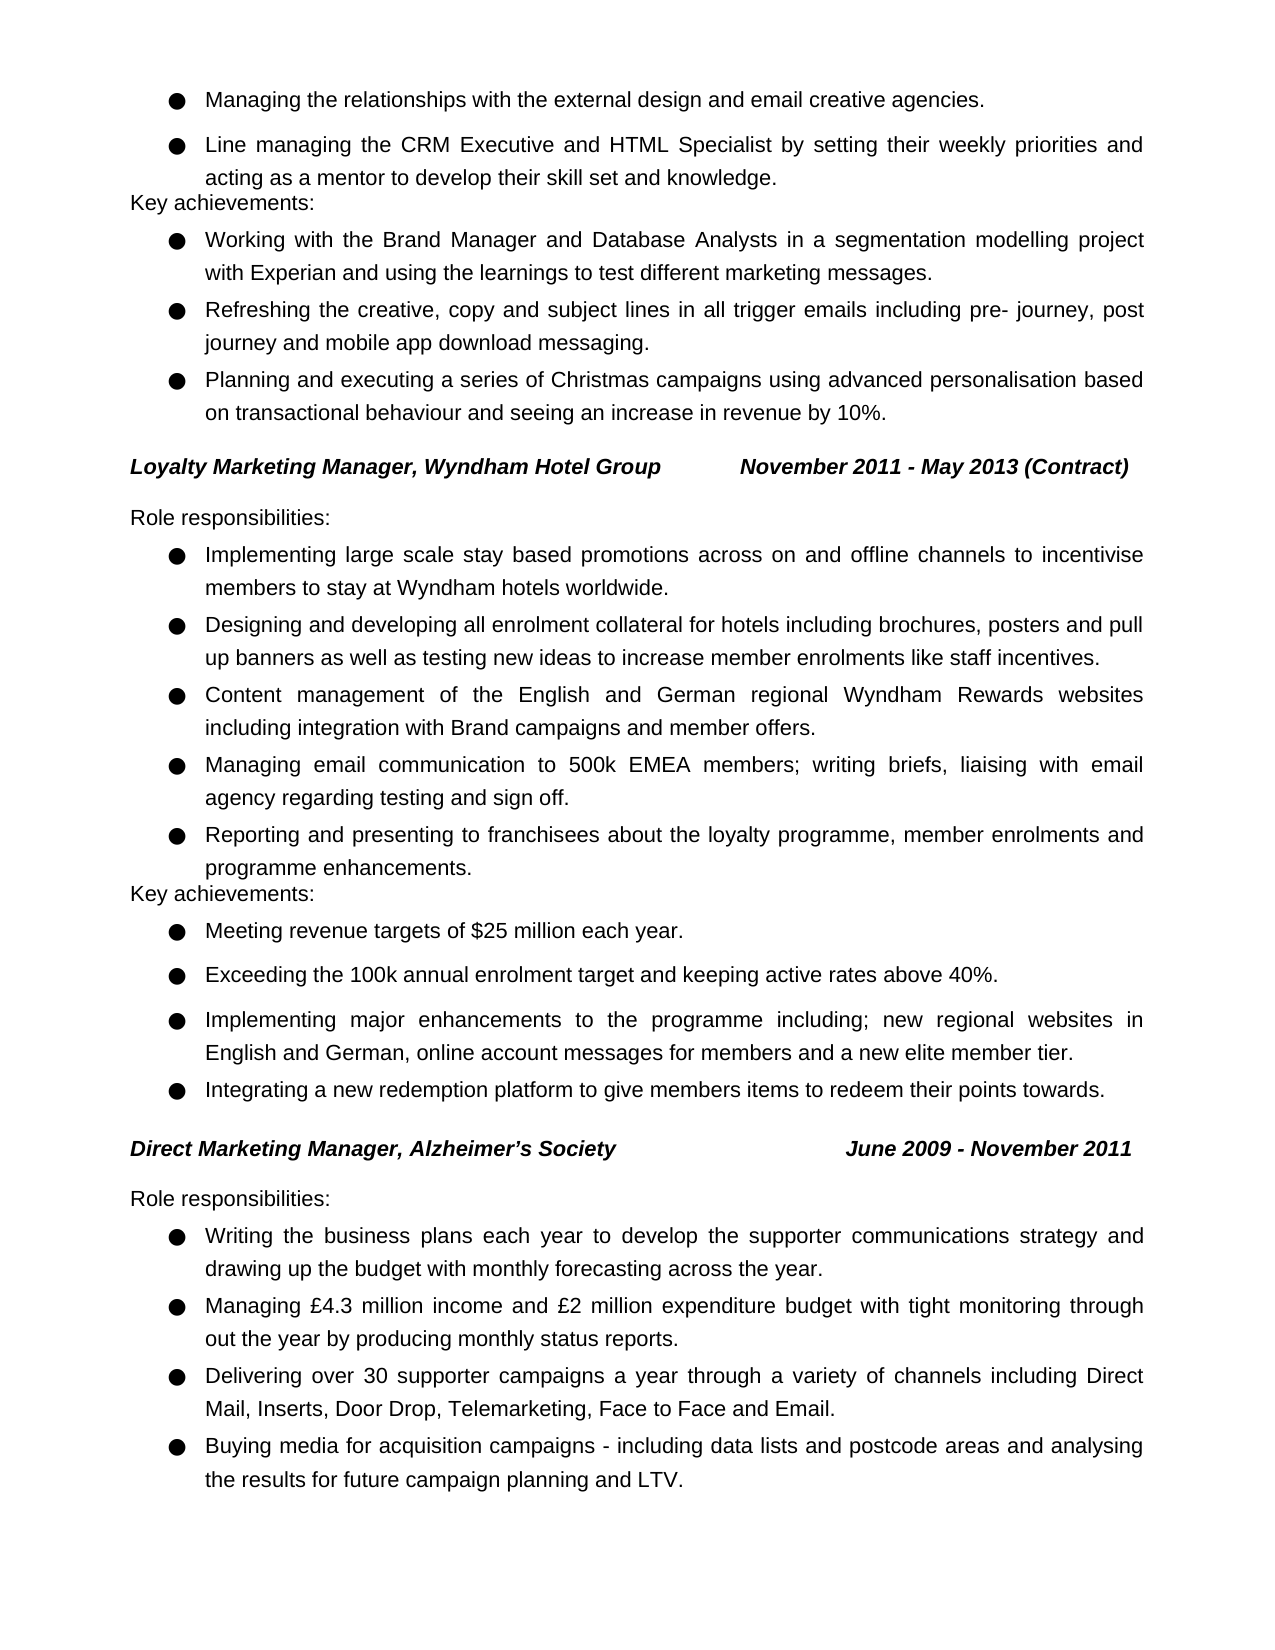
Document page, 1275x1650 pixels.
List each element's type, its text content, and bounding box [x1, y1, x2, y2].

list Meeting revenue targets of $25 million each year. [167, 906, 1145, 951]
text Key achievements: [130, 190, 1145, 215]
list Implementing large scale stay based promotions across on and offline channels to incentivise members to stay at Wyndham hotels worldwide. [167, 530, 1145, 600]
list Managing £4.3 million income and £2 million expenditure budget with tight monitoring through out the year by producing monthly status reports. [167, 1281, 1145, 1351]
list Designing and developing all enrolment collateral for hotels including brochures, posters and pull up banners as well as testing new ideas to increase member enrolments like staff incentives. [167, 600, 1145, 670]
text Direct Marketing Manager, Alzheimer’s Society June 2009 - November 2011 [130, 1136, 1145, 1161]
text Loyalty Marketing Manager, Wyndham Hotel Group November 2011 - May 2013 (Contract) [130, 454, 1145, 479]
list Planning and executing a series of Christmas campaigns using advanced personalisation based on transactional behaviour and seeing an increase in revenue by 10%. [167, 355, 1145, 426]
text Key achievements: [130, 880, 1145, 906]
list Managing email communication to 500k EMEA members; writing briefs, liaising with email agency regarding testing and sign off. [167, 740, 1145, 810]
list Delivering over 30 supporter campaigns a year through a variety of channels including Direct Mail, Inserts, Door Drop, Telemarketing, Face to Face and Email. [167, 1351, 1145, 1422]
list Line managing the CRM Executive and HTML Specialist by setting their weekly priorities and acting as a mentor to develop their skill set and knowledge. [167, 120, 1145, 190]
list Implementing major enhancements to the programme including; new regional websites in English and German, online account messages for members and a new elite member tier. [167, 995, 1145, 1066]
list Refreshing the creative, copy and subject lines in all trigger emails including pre- journey, post journey and mobile app download messaging. [167, 285, 1145, 355]
list Writing the business plans each year to develop the supporter communications strategy and drawing up the budget with monthly forecasting across the year. [167, 1211, 1145, 1281]
list Working with the Brand Manager and Database Analysts in a segmentation modelling project with Experian and using the learnings to test different marketing messages. [167, 215, 1145, 285]
list Reporting and presenting to franchisees about the loyalty programme, member enrolments and programme enhancements. [167, 810, 1145, 880]
text Role responsibilities: [130, 505, 1145, 530]
list Exceeding the 100k annual enrolment target and keeping active rates above 40%. [167, 951, 1145, 995]
list Content management of the English and German regional Wyndham Rewards websites including integration with Brand campaigns and member offers. [167, 670, 1145, 740]
list Buying media for acquisition campaigns - including data lists and postcode areas and analysing the results for future campaign planning and LTV. [167, 1422, 1145, 1492]
text Role responsibilities: [130, 1186, 1145, 1211]
list Integrating a new redemption platform to give members items to redeem their points towards. [167, 1066, 1145, 1110]
list Managing the relationships with the external design and email creative agencies. [167, 75, 1145, 120]
